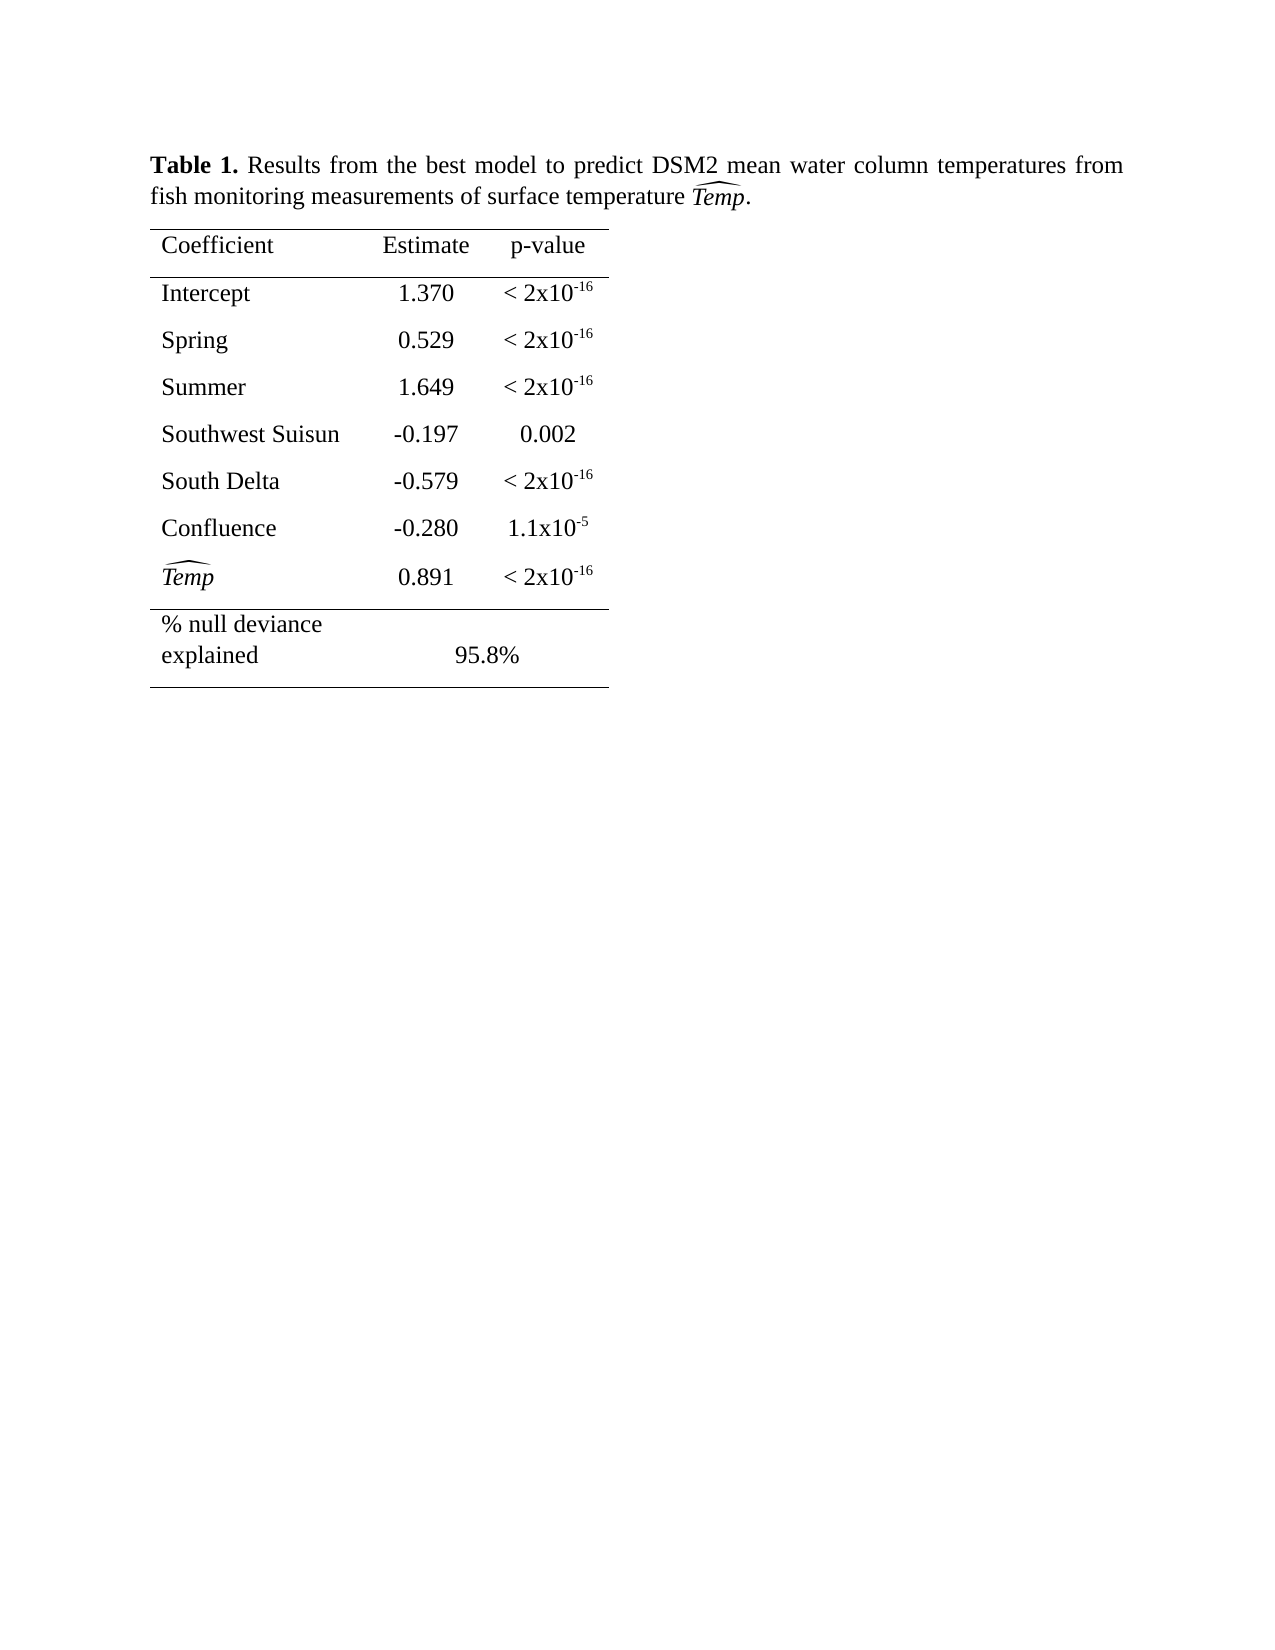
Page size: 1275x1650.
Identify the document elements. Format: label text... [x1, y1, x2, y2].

table_header p-value [487, 230, 609, 277]
table_header Coefficient [150, 230, 365, 277]
table_cell -0.280 [365, 513, 487, 560]
table_cell 0.002 [487, 419, 609, 466]
table_cell 1.1x10-5 [487, 513, 609, 560]
table_cell Summer [150, 372, 365, 419]
table_cell Spring [150, 325, 365, 372]
table_cell 0.529 [365, 325, 487, 372]
table_header Estimate [365, 230, 487, 277]
table_cell < 2x10-16 [487, 372, 609, 419]
table_cell < 2x10-16 [487, 560, 609, 608]
table_cell % null deviance explained [150, 610, 365, 687]
table_cell -0.579 [365, 466, 487, 513]
table_cell 0.891 [365, 560, 487, 608]
table_cell -0.197 [365, 419, 487, 466]
table_cell 1.649 [365, 372, 487, 419]
table_cell Intercept [150, 278, 365, 325]
table_cell 1.370 [365, 278, 487, 325]
table_cell < 2x10-16 [487, 325, 609, 372]
table_cell < 2x10-16 [487, 466, 609, 513]
table_cell < 2x10-16 [487, 278, 609, 325]
table_cell Confluence [150, 513, 365, 560]
table_cell 95.8% [365, 610, 609, 687]
text Table 1. Results from the best model to predict DSM2 mean water column temperatures from fish monitoring measurements of surface temperature . [150, 150, 1125, 211]
table_cell [150, 560, 365, 608]
table_cell South Delta [150, 466, 365, 513]
table_cell Southwest Suisun [150, 419, 365, 466]
